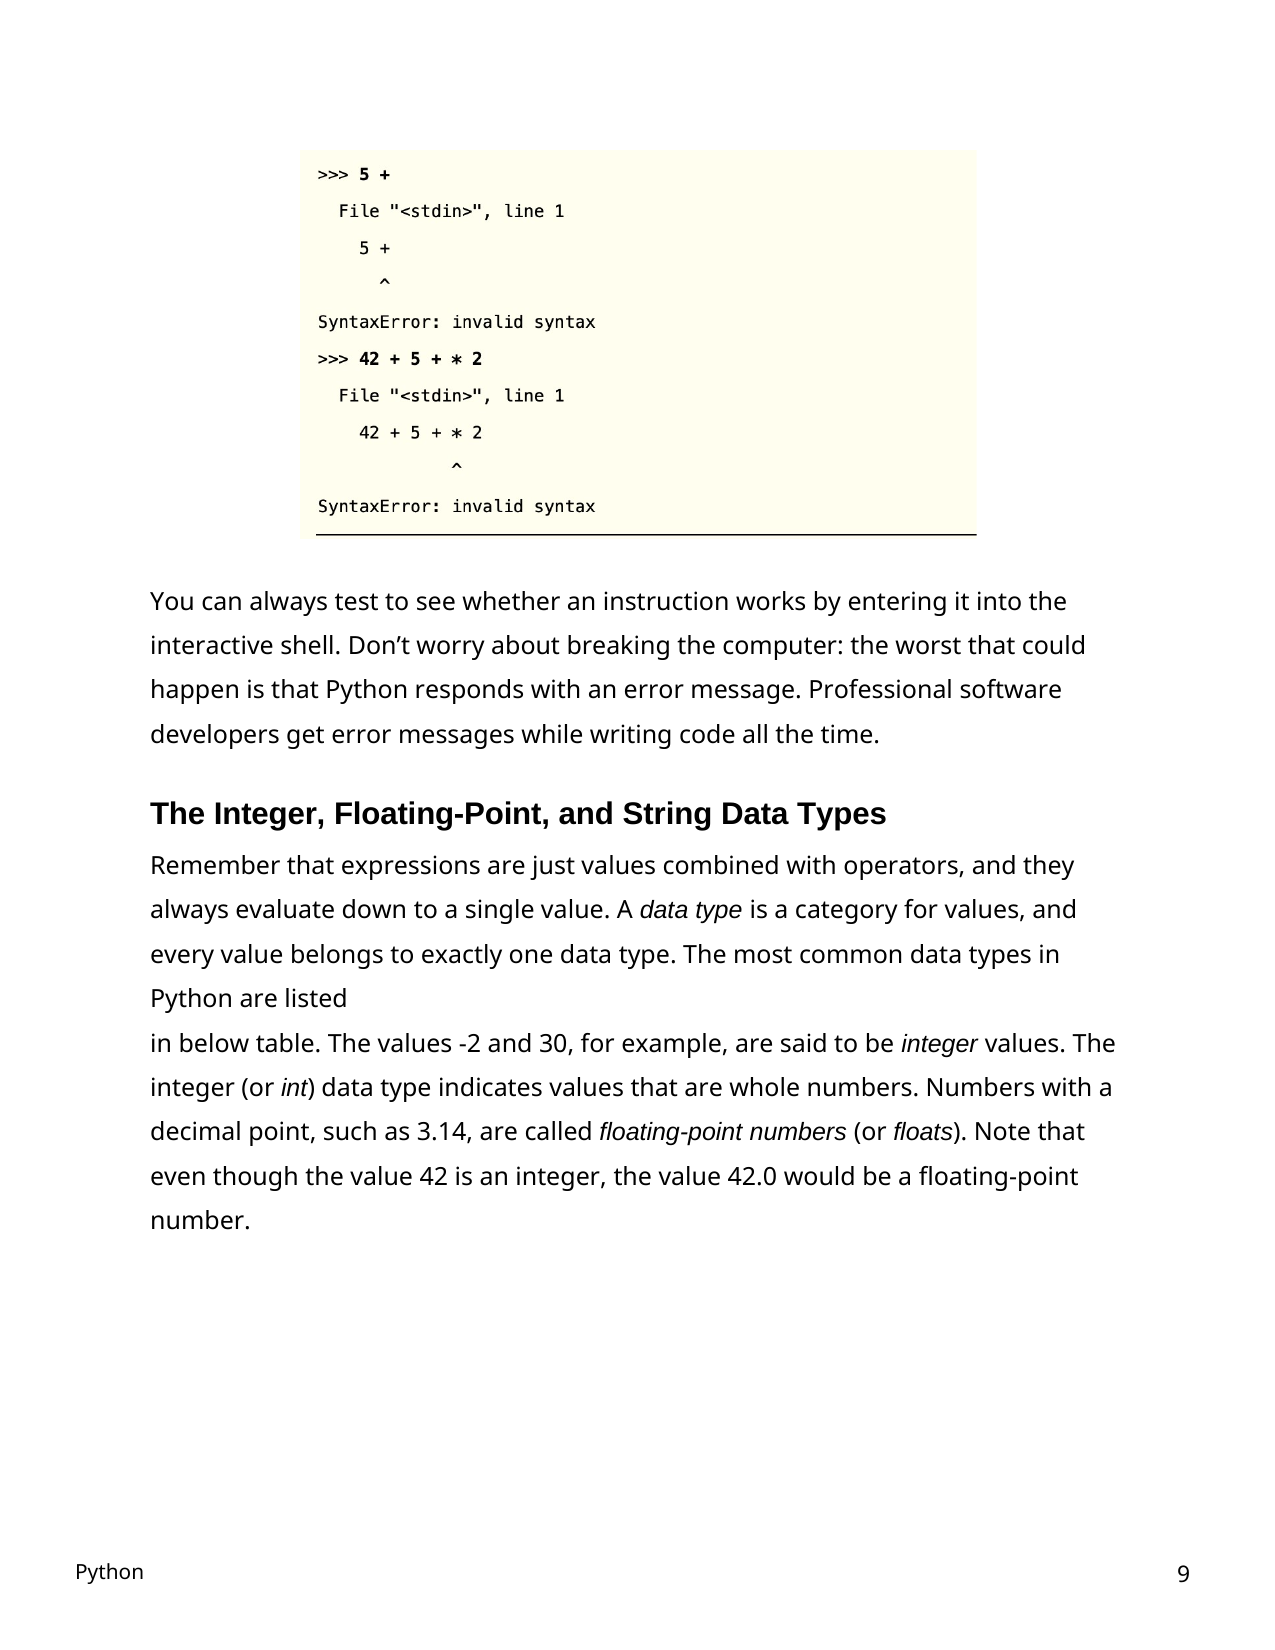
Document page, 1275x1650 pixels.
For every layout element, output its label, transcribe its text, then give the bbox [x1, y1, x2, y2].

subtitle The Integer, Floating-Point, and String Data Types [150, 795, 1135, 831]
text Remember that expressions are just values combined with operators, and they always evaluate down to a single value. A data type is a category for values, and every value belongs to exactly one data type. The most common data types in Python are listed [150, 848, 1105, 1015]
text You can always test to see whether an instruction works by entering it into the interactive shell. Don’t worry about breaking the computer: the worst that could happen is that Python responds with an error message. Professional software developers get error messages while writing code all the time. [150, 584, 1111, 751]
text in below table. The values -2 and 30, for example, are said to be integer values. The integer (or int) data type indicates values that are whole numbers. Numbers with a decimal point, such as 3.14, are called floating-point numbers (or floats). Note that even though the value 42 is an integer, the value 42.0 would be a floating-point number. [150, 1025, 1119, 1236]
picture [300, 150, 977, 539]
